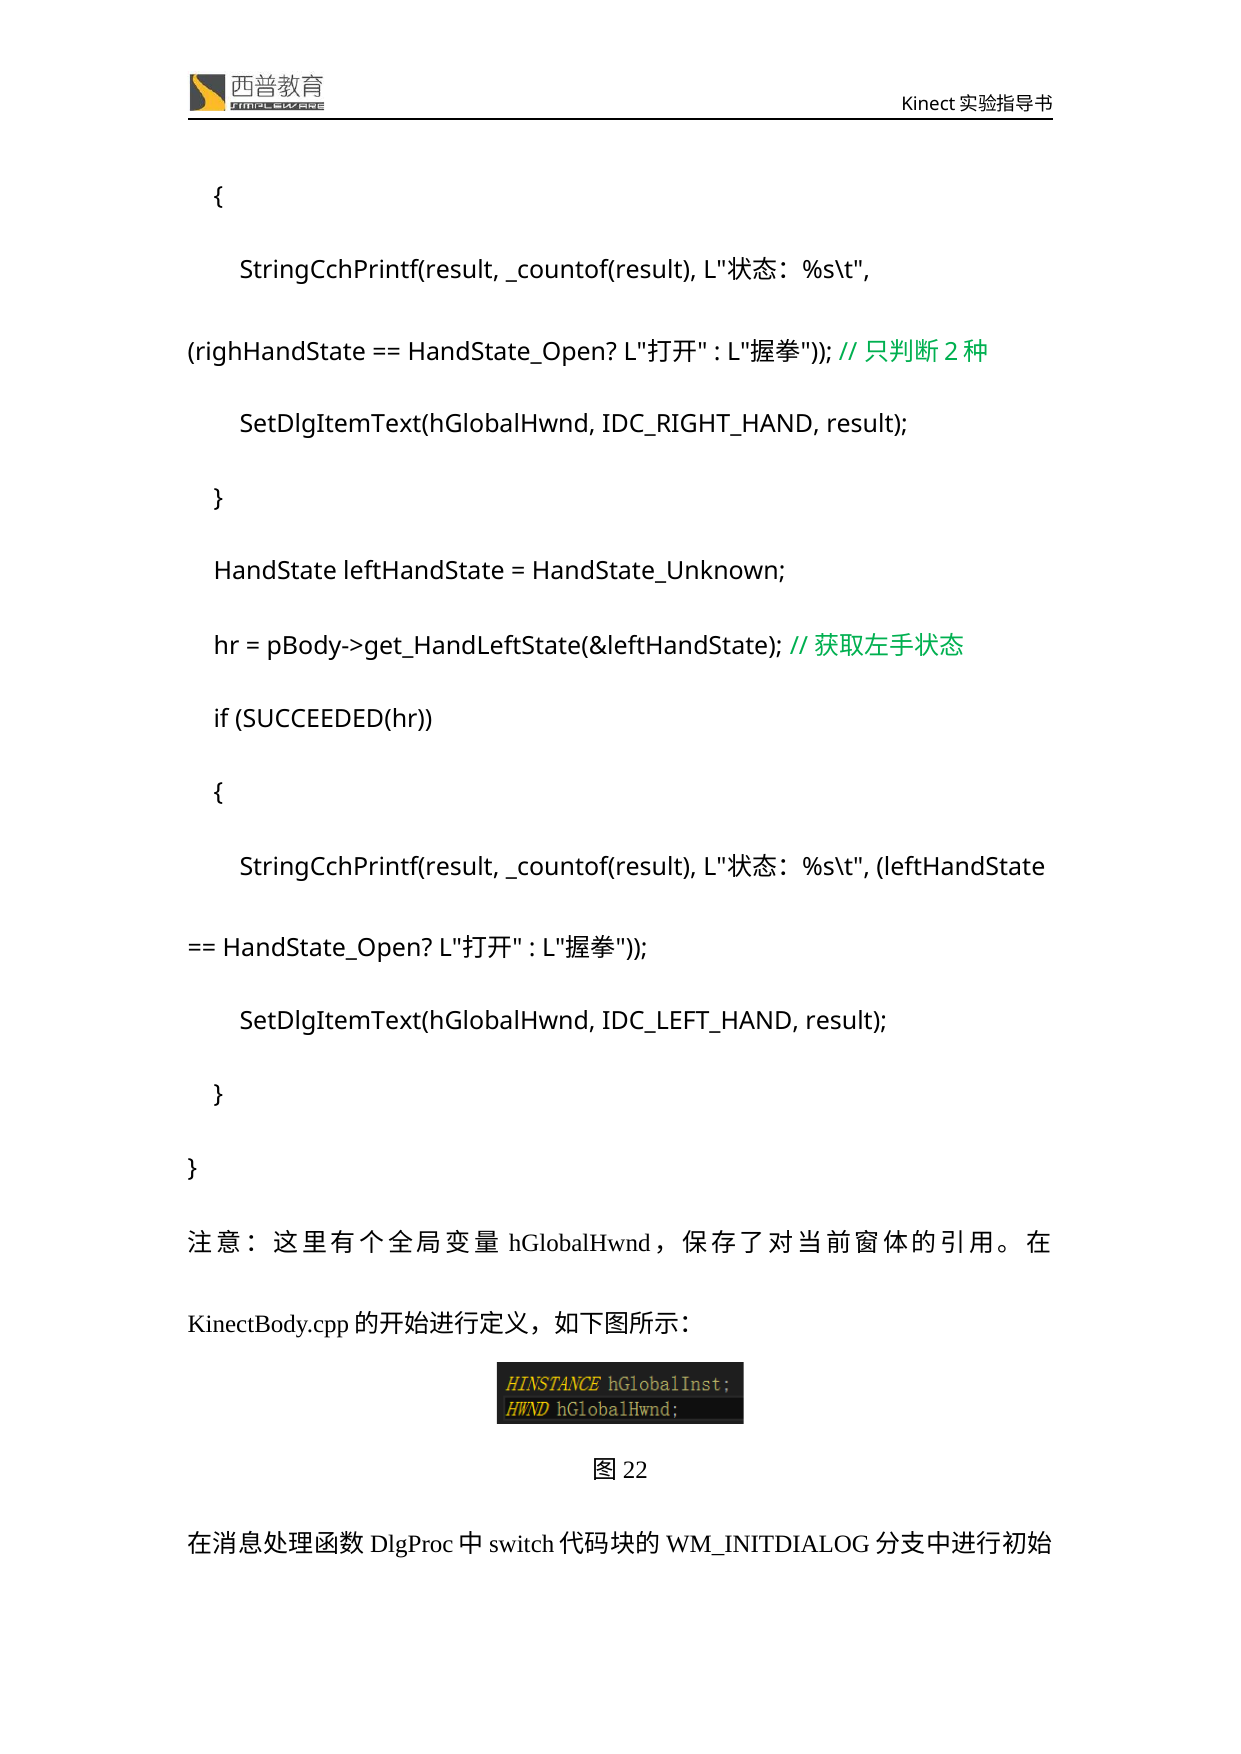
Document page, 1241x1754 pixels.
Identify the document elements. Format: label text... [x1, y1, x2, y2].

picture [496, 1362, 744, 1424]
text StringCchPrintf(result, _countof(result), L"状态：%s\t", (righHandState == HandState_Open? L"打开" : L"握拳")); // 只判断2种 [187, 235, 1053, 382]
text SetDlgItemText(hGlobalHwnd, IDC_RIGHT_HAND, result); [187, 391, 1053, 456]
text SetDlgItemText(hGlobalHwnd, IDC_LEFT_HAND, result); [187, 987, 1053, 1052]
text hr = pBody->get_HandLeftState(&leftHandState); // 获取左手状态 [187, 611, 1053, 676]
text StringCchPrintf(result, _countof(result), L"状态：%s\t", (leftHandState == HandState_Open? L"打开" : L"握拳")); [187, 832, 1053, 978]
text } [187, 1061, 1053, 1126]
text if (SUCCEEDED(hr)) [187, 685, 1053, 750]
text HandState leftHandState = HandState_Unknown; [187, 538, 1053, 603]
text { [187, 758, 1053, 823]
text } [187, 464, 1053, 529]
text 注意：这里有个全局变量hGlobalHwnd，保存了对当前窗体的引用。在KinectBody.cpp的开始进行定义，如下图所示： [187, 1208, 1053, 1354]
text { [187, 162, 1053, 227]
picture [187, 71, 325, 111]
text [187, 1509, 1053, 1574]
text } [187, 1134, 1053, 1199]
text 图22 [187, 1435, 1053, 1500]
